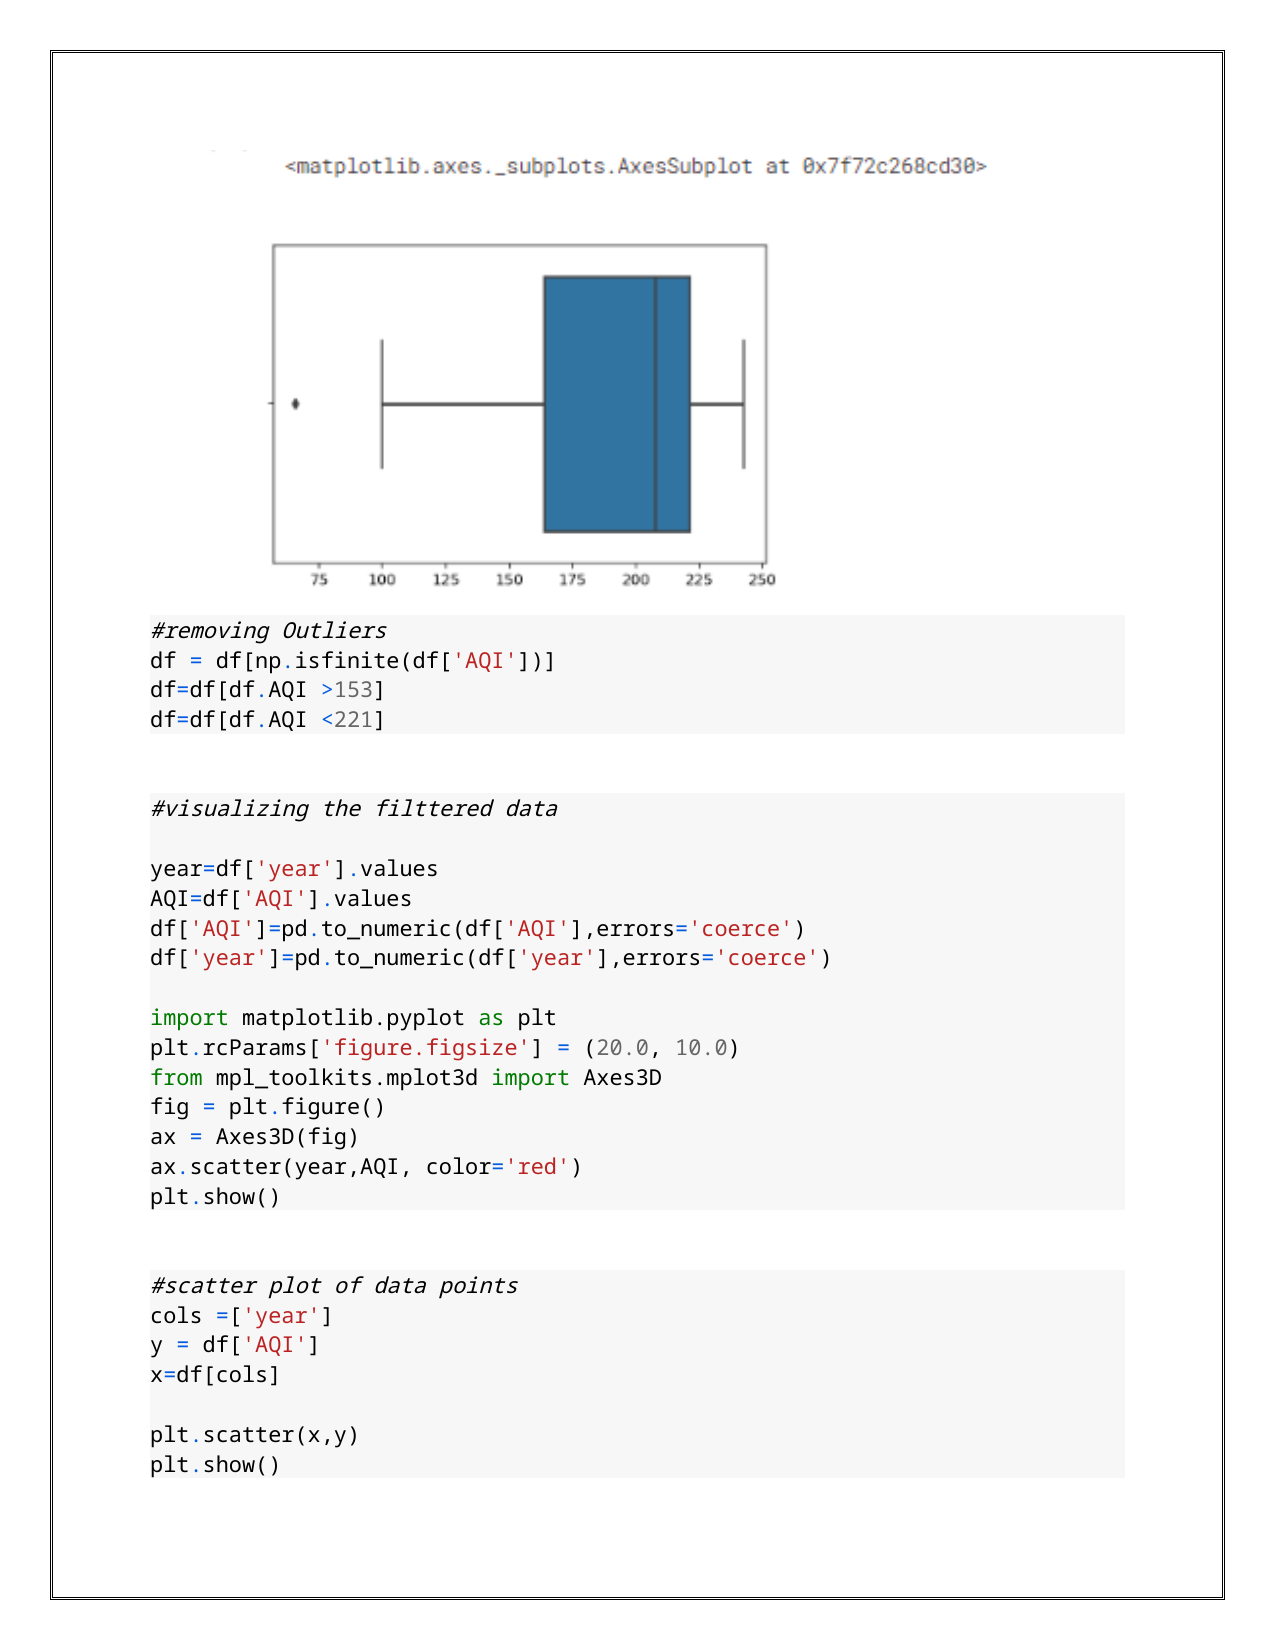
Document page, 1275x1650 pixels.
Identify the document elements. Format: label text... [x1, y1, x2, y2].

text #visualizing the filttered data [150, 793, 1125, 823]
text year=df['year'].values [150, 853, 1125, 883]
text #removing Outliers [150, 615, 1125, 644]
text cols =['year'] [150, 1299, 1125, 1329]
text df=df[df.AQI >153] [150, 674, 1125, 704]
text AQI=df['AQI'].values [150, 883, 1125, 912]
picture [150, 150, 1075, 590]
text import matplotlib.pyplot as plt [150, 1002, 1125, 1032]
text y = df['AQI'] [150, 1329, 1125, 1359]
text ax = Axes3D(fig) [150, 1121, 1125, 1151]
text plt.scatter(x,y) [150, 1419, 1125, 1448]
text df=df[df.AQI <221] [150, 704, 1125, 734]
text df['AQI']=pd.to_numeric(df['AQI'],errors='coerce') [150, 912, 1125, 942]
text df = df[np.isfinite(df['AQI'])] [150, 644, 1125, 674]
text #scatter plot of data points [150, 1270, 1125, 1299]
text x=df[cols] [150, 1359, 1125, 1389]
text fig = plt.figure() [150, 1091, 1125, 1121]
text df['year']=pd.to_numeric(df['year'],errors='coerce') [150, 942, 1125, 972]
text plt.show() [150, 1448, 1125, 1478]
text plt.rcParams['figure.figsize'] = (20.0, 10.0) [150, 1032, 1125, 1061]
text plt.show() [150, 1181, 1125, 1210]
text from mpl_toolkits.mplot3d import Axes3D [150, 1061, 1125, 1091]
text ax.scatter(year,AQI, color='red') [150, 1151, 1125, 1181]
